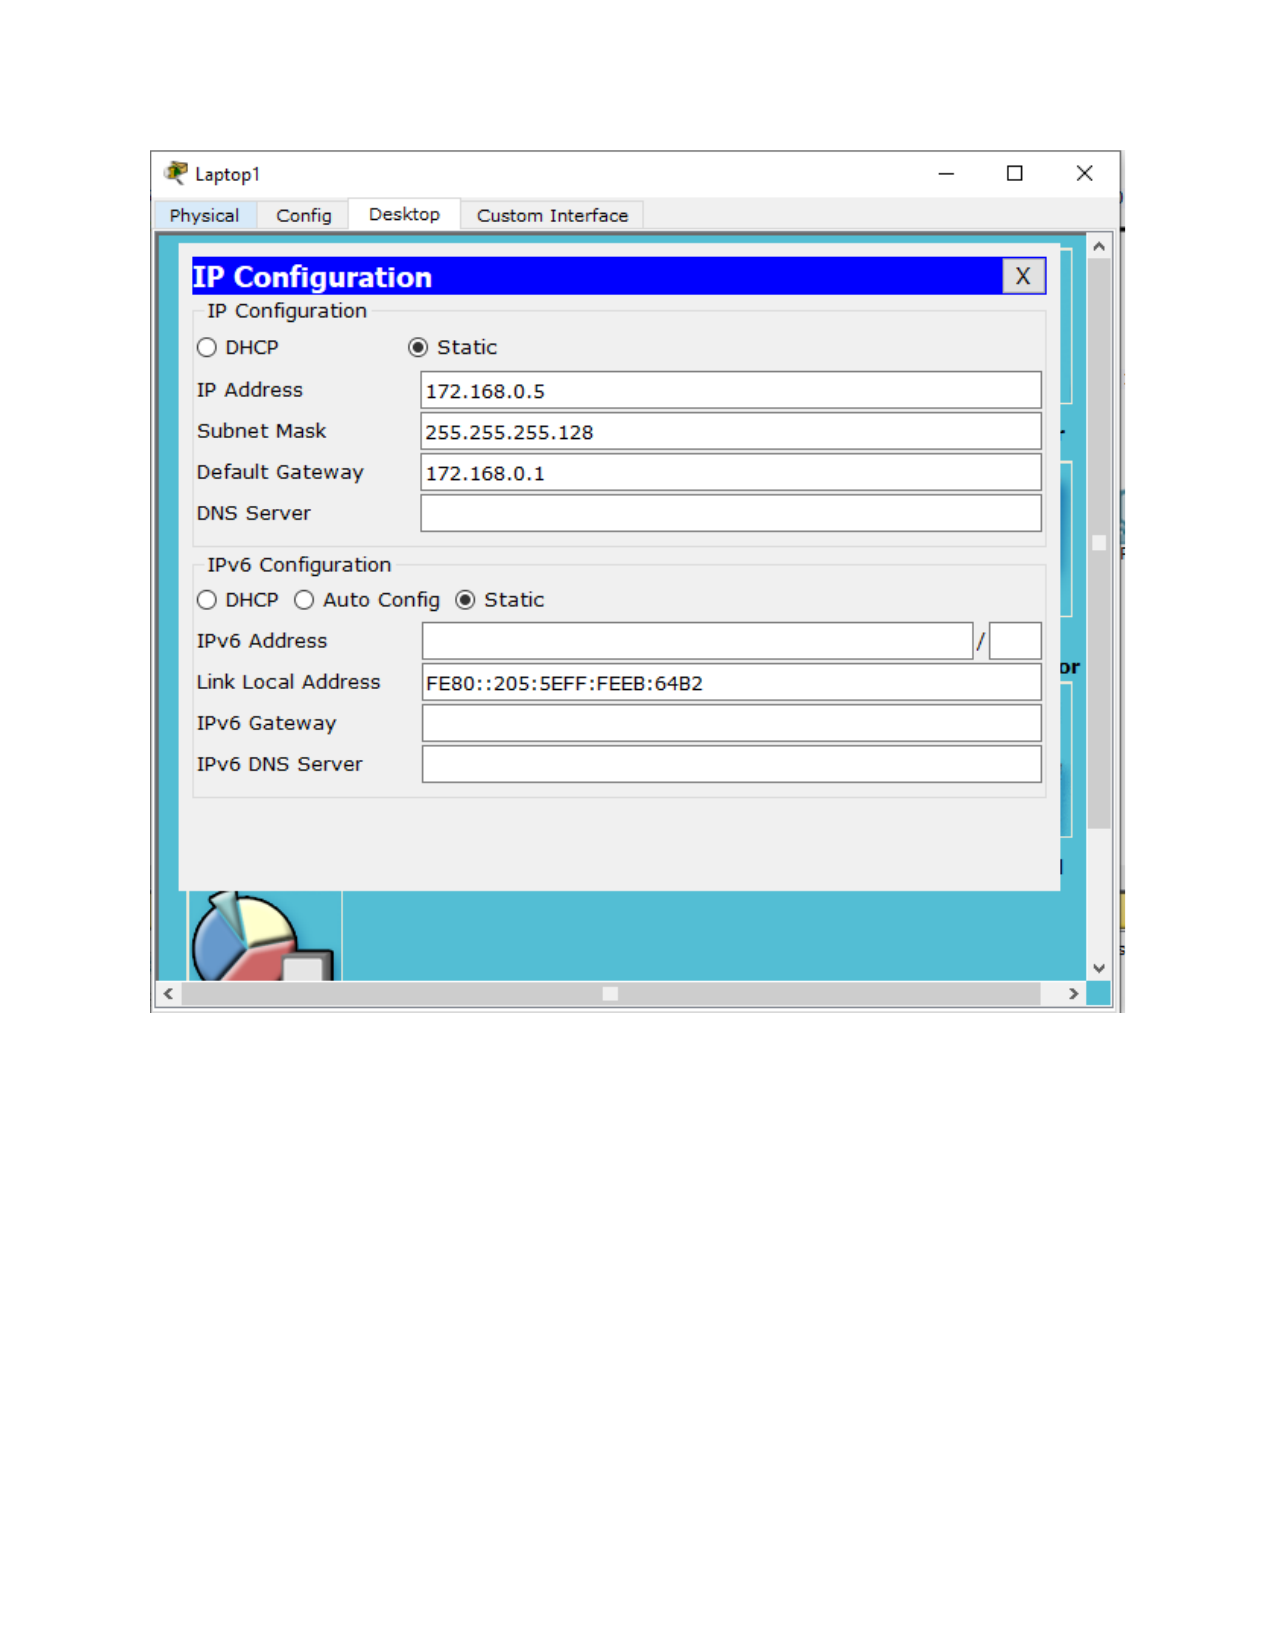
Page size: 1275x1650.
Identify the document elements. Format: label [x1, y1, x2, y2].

picture [150, 150, 1125, 1013]
